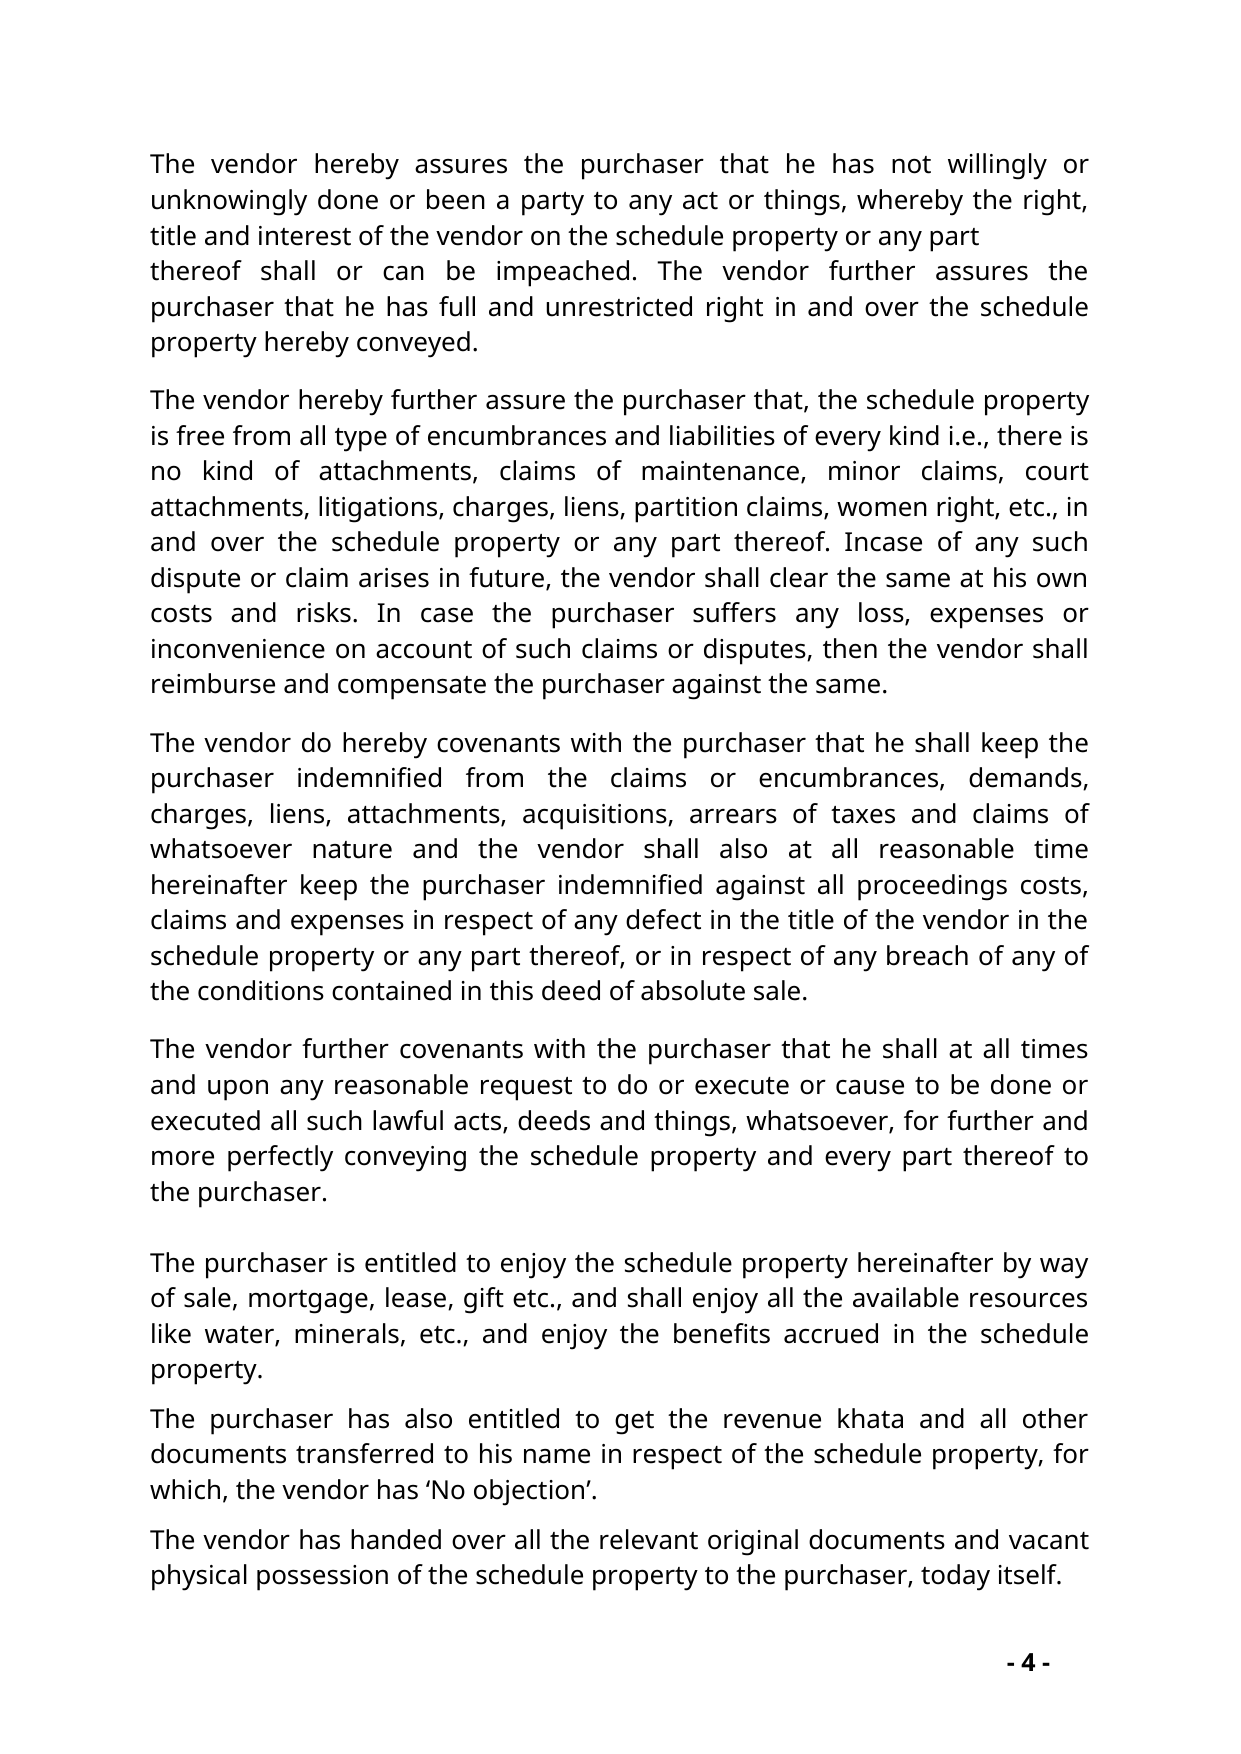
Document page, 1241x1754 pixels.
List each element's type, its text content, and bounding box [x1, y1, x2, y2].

text The purchaser has also entitled to get the revenue khata and all other documents transferred to his name in respect of the schedule property, for which, the vendor has ‘No objection’. [150, 1401, 1090, 1507]
text The vendor hereby further assure the purchaser that, the schedule property is free from all type of encumbrances and liabilities of every kind i.e., there is no kind of attachments, claims of maintenance, minor claims, court attachments, litigations, charges, liens, partition claims, women right, etc., in and over the schedule property or any part thereof. Incase of any such dispute or claim arises in future, the vendor shall clear the same at his own costs and risks. In case the purchaser suffers any loss, expenses or inconvenience on account of such claims or disputes, then the vendor shall reimburse and compensate the purchaser against the same. [150, 382, 1090, 702]
text The vendor do hereby covenants with the purchaser that he shall keep the purchaser indemnified from the claims or encumbrances, demands, charges, liens, attachments, acquisitions, arrears of taxes and claims of whatsoever nature and the vendor shall also at all reasonable time hereinafter keep the purchaser indemnified against all proceedings costs, claims and expenses in respect of any defect in the title of the vendor in the schedule property or any part thereof, or in respect of any breach of any of the conditions contained in this deed of absolute sale. [150, 724, 1090, 1008]
text The purchaser is entitled to enjoy the schedule property hereinafter by way of sale, mortgage, lease, gift etc., and shall enjoy all the available resources like water, minerals, etc., and enjoy the benefits accrued in the schedule property. [150, 1244, 1090, 1386]
text thereof shall or can be impeached. The vendor further assures the purchaser that he has full and unrestricted right in and over the schedule property hereby conveyed. [150, 253, 1090, 359]
text The vendor further covenants with the purchaser that he shall at all times and upon any reasonable request to do or execute or cause to be done or executed all such lawful acts, deeds and things, whatsoever, for further and more perfectly conveying the schedule property and every part thereof to the purchaser. [150, 1031, 1090, 1209]
text The vendor hereby assures the purchaser that he has not willingly or unknowingly done or been a party to any act or things, whereby the right, title and interest of the vendor on the schedule property or any part [150, 146, 1090, 253]
text The vendor has handed over all the relevant original documents and vacant physical possession of the schedule property to the purchaser, today itself. [150, 1521, 1090, 1592]
